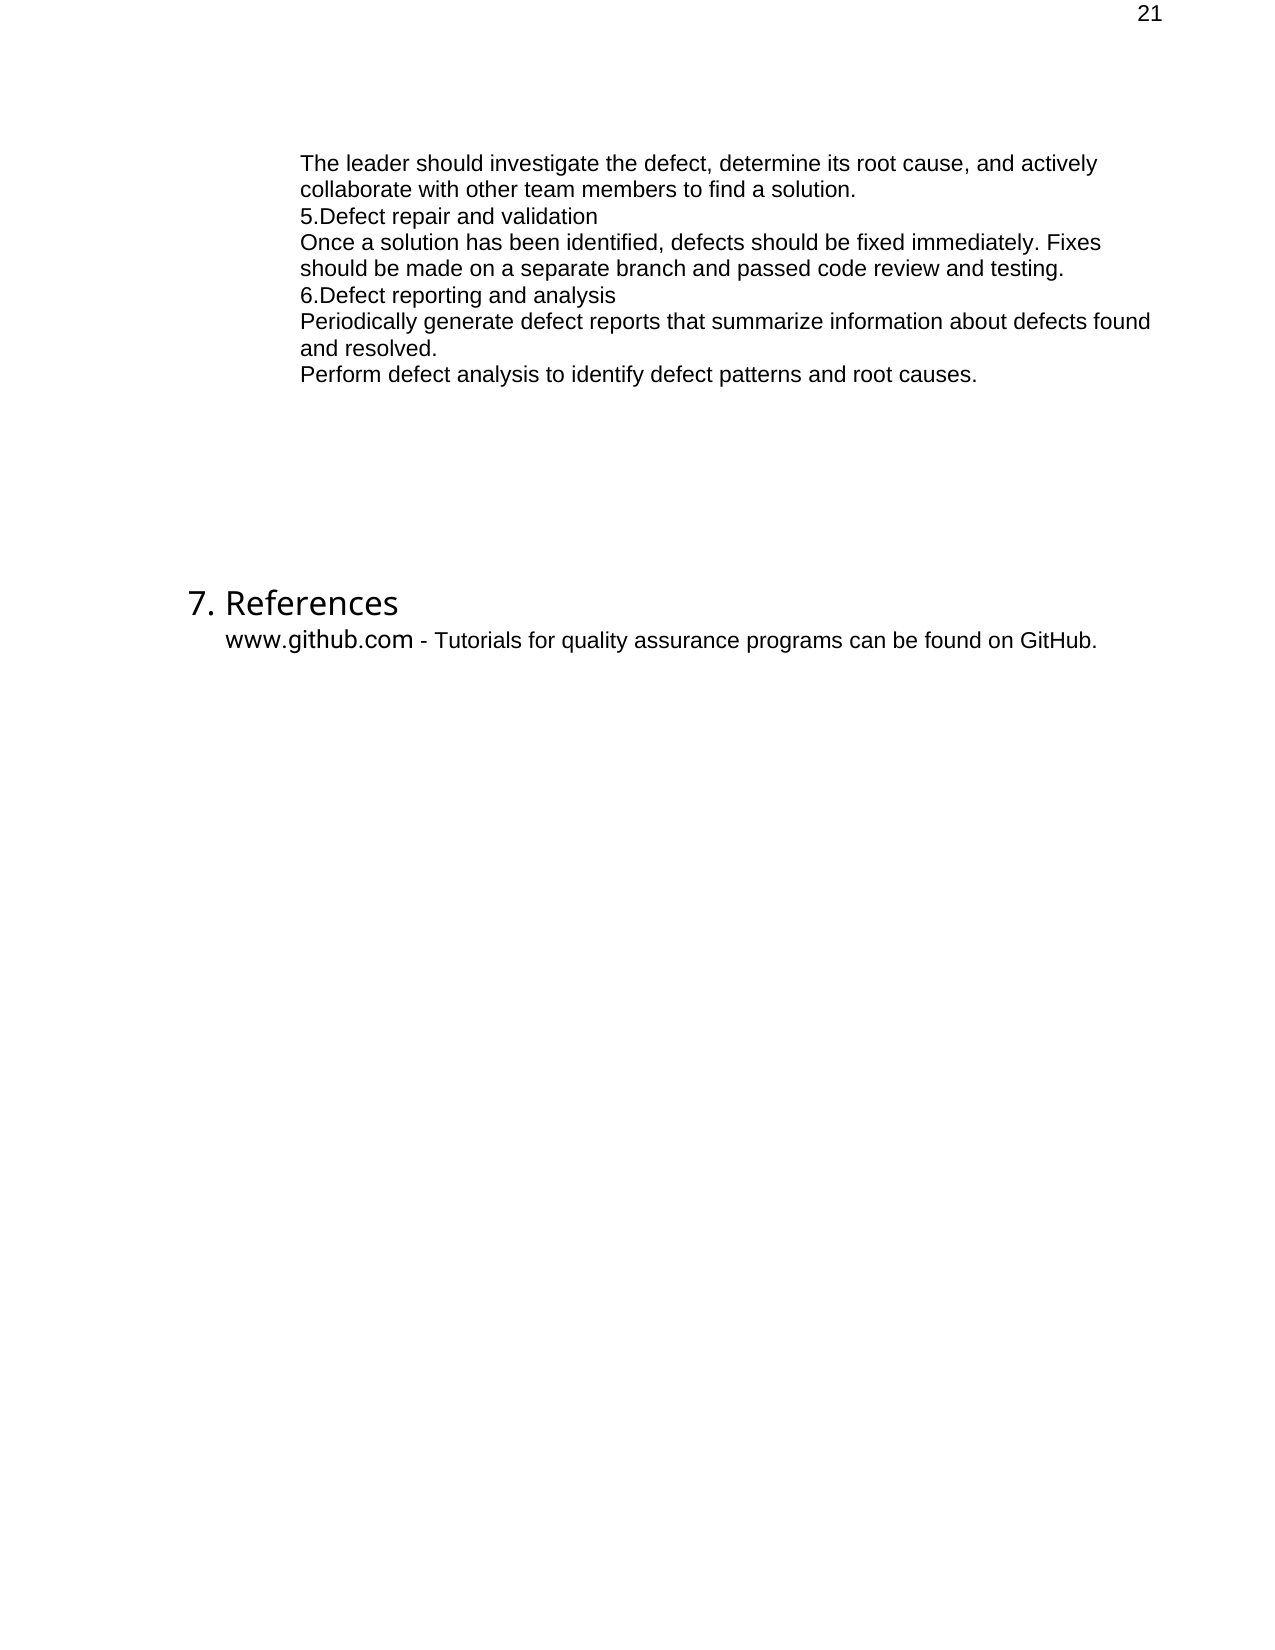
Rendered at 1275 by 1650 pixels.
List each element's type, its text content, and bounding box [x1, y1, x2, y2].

text www.github.com - Tutorials for quality assurance programs can be found on GitHub. [225, 625, 1162, 654]
text 6.Defect reporting and analysis [300, 282, 1162, 308]
subtitle References [187, 580, 1162, 625]
text Periodically generate defect reports that summarize information about defects found and resolved. [300, 308, 1162, 361]
text Perform defect analysis to identify defect patterns and root causes. [300, 361, 1162, 387]
text Once a solution has been identified, defects should be fixed immediately. Fixes should be made on a separate branch and passed code review and testing. [300, 229, 1162, 282]
text 5.Defect repair and validation [300, 203, 1162, 229]
text The leader should investigate the defect, determine its root cause, and actively collaborate with other team members to find a solution. [300, 150, 1162, 203]
